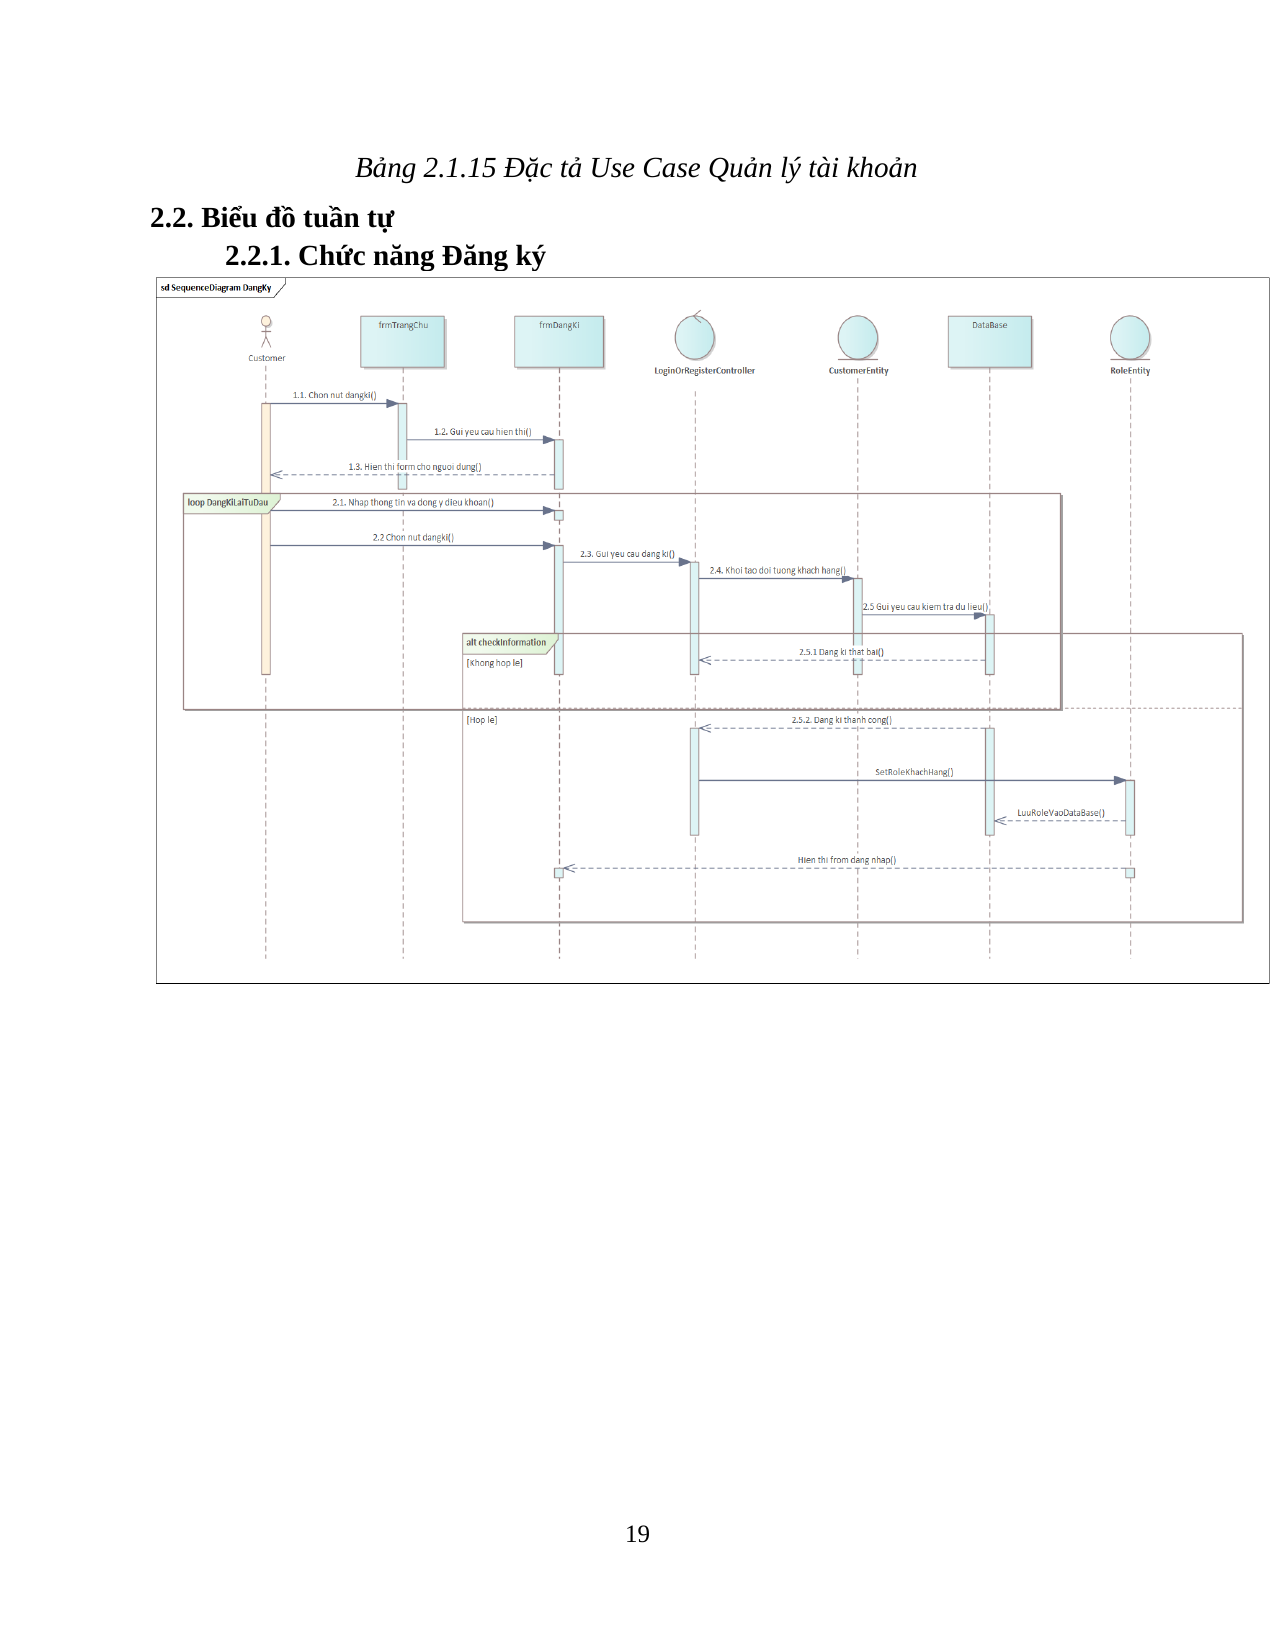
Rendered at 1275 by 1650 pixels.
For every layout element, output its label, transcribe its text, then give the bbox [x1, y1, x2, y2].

subtitle 2.2. Biểu đồ tuần tự [150, 200, 1125, 234]
subtitle 2.2.1. Chức năng Đăng ký [150, 238, 1125, 271]
text Bảng 2.1.15 Đặc tả Use Case Quản lý tài khoản [150, 150, 1125, 183]
picture [150, 271, 1274, 989]
